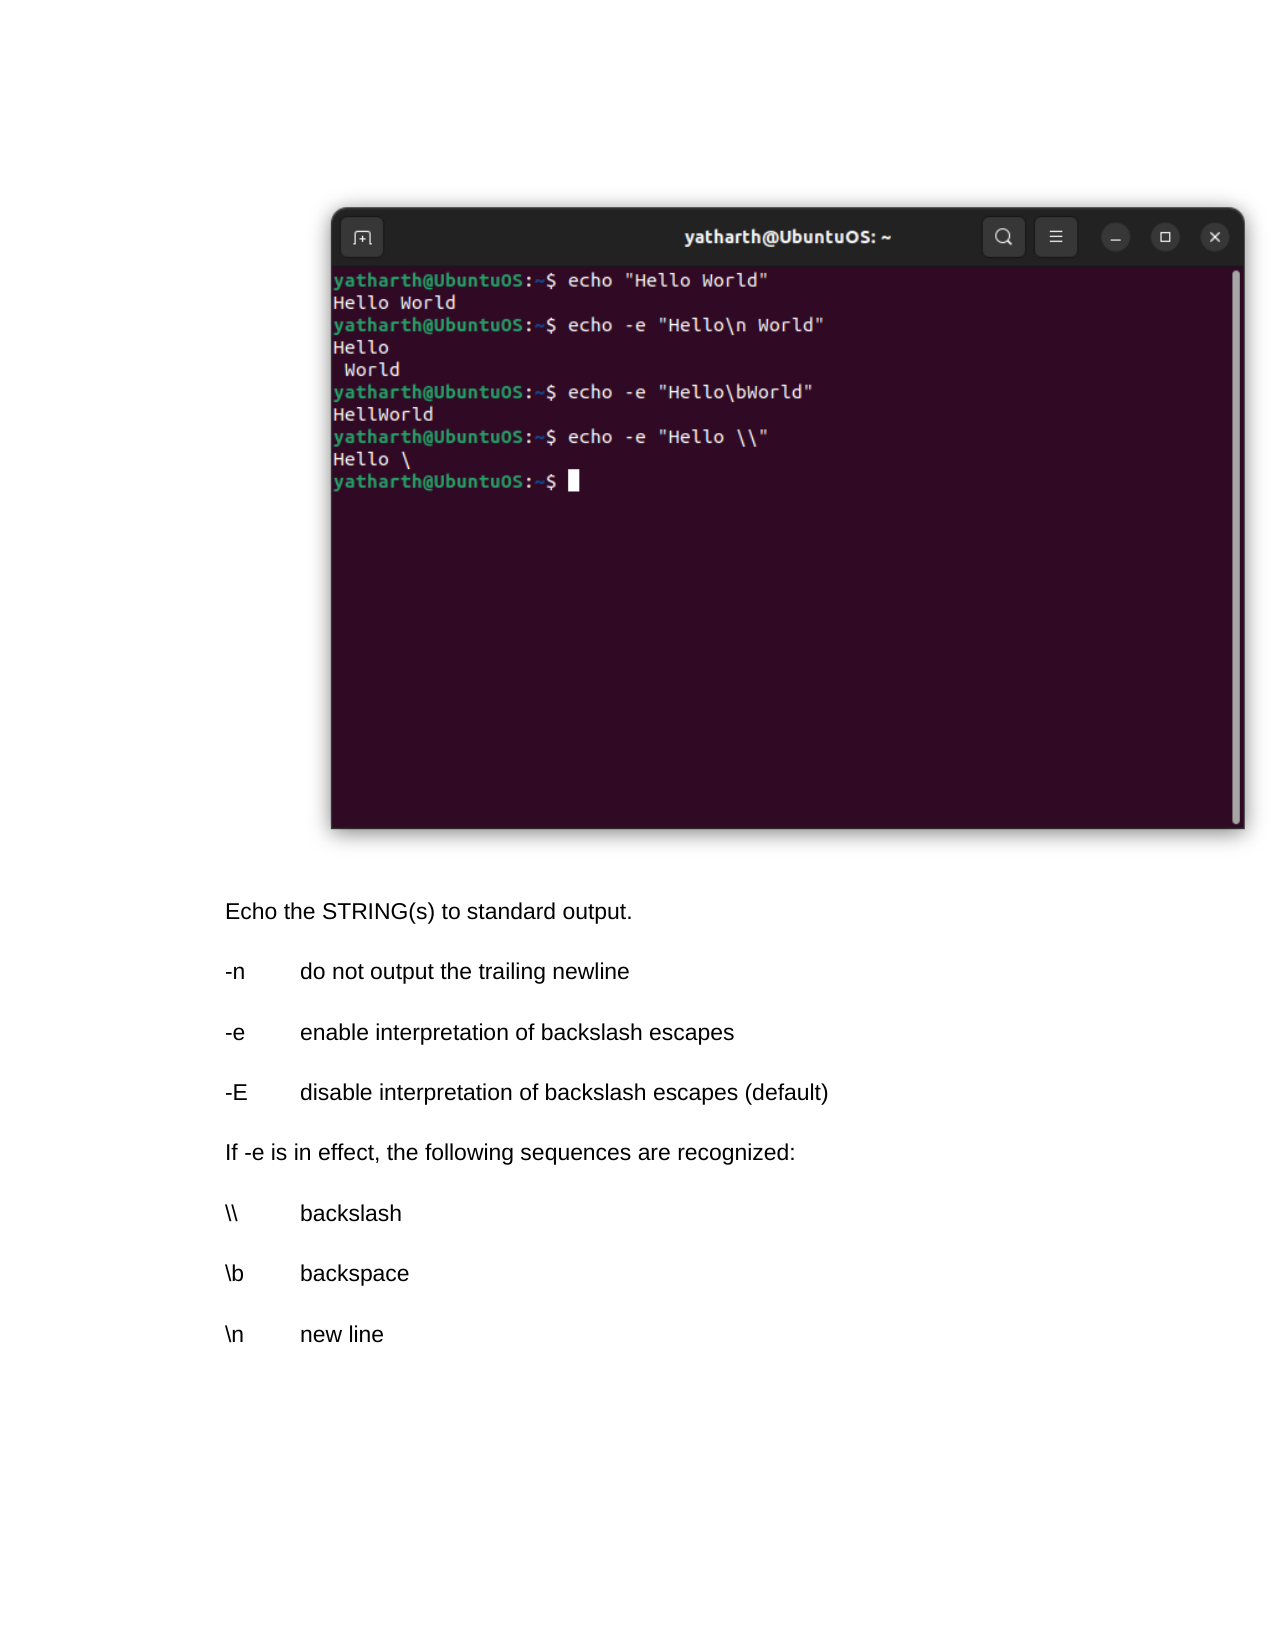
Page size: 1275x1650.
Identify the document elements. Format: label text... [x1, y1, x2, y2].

text -E disable interpretation of backslash escapes (default) [150, 1079, 1125, 1105]
text Echo the STRING(s) to standard output. [150, 898, 1125, 924]
picture [300, 180, 1275, 864]
text -n do not output the trailing newline [150, 958, 1125, 984]
text \\ backslash [150, 1200, 1125, 1226]
text If -e is in effect, the following sequences are recognized: [150, 1139, 1125, 1166]
text \b backspace [150, 1260, 1125, 1286]
text -e enable interpretation of backslash escapes [150, 1018, 1125, 1045]
text \n new line [150, 1321, 1125, 1347]
